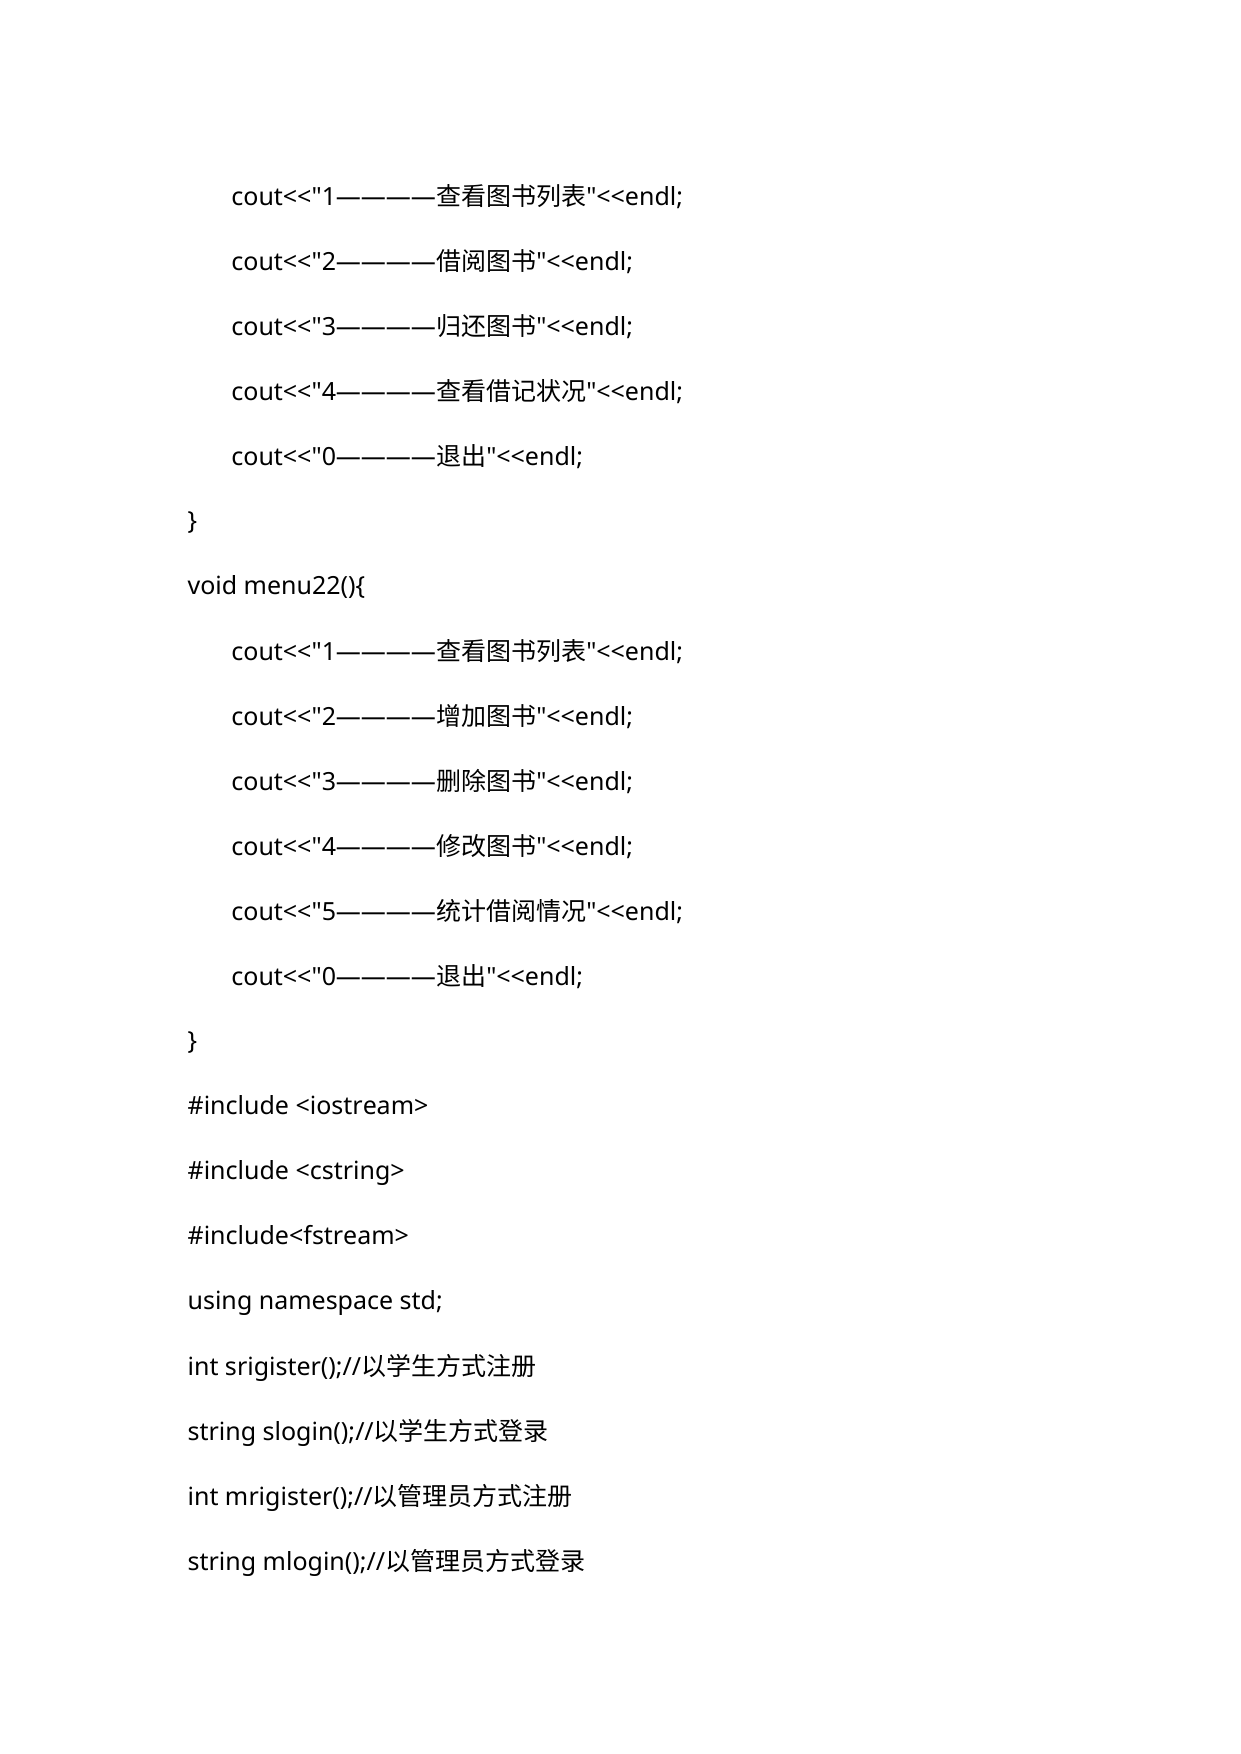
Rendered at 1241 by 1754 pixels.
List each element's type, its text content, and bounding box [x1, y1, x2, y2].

text cout<<"1————查看图书列表"<<endl; [187, 162, 1053, 227]
text int srigister();//以学生方式注册 [187, 1332, 1053, 1397]
text void menu22(){ [187, 552, 1053, 617]
text cout<<"2————借阅图书"<<endl; [187, 227, 1053, 292]
text string slogin();//以学生方式登录 [187, 1397, 1053, 1462]
text cout<<"3————归还图书"<<endl; [187, 292, 1053, 357]
text #include <iostream> [187, 1072, 1053, 1137]
text cout<<"2————增加图书"<<endl; [187, 682, 1053, 747]
text cout<<"3————删除图书"<<endl; [187, 747, 1053, 812]
text cout<<"1————查看图书列表"<<endl; [187, 617, 1053, 682]
text cout<<"4————修改图书"<<endl; [187, 812, 1053, 877]
text cout<<"5————统计借阅情况"<<endl; [187, 877, 1053, 942]
text cout<<"4————查看借记状况"<<endl; [187, 357, 1053, 422]
text #include <cstring> [187, 1137, 1053, 1202]
text cout<<"0————退出"<<endl; [187, 942, 1053, 1007]
text #include<fstream> [187, 1202, 1053, 1267]
text int mrigister();//以管理员方式注册 [187, 1462, 1053, 1527]
text cout<<"0————退出"<<endl; [187, 422, 1053, 487]
text } [187, 487, 1053, 552]
text using namespace std; [187, 1267, 1053, 1332]
text } [187, 1007, 1053, 1072]
text string mlogin();//以管理员方式登录 [187, 1527, 1053, 1592]
